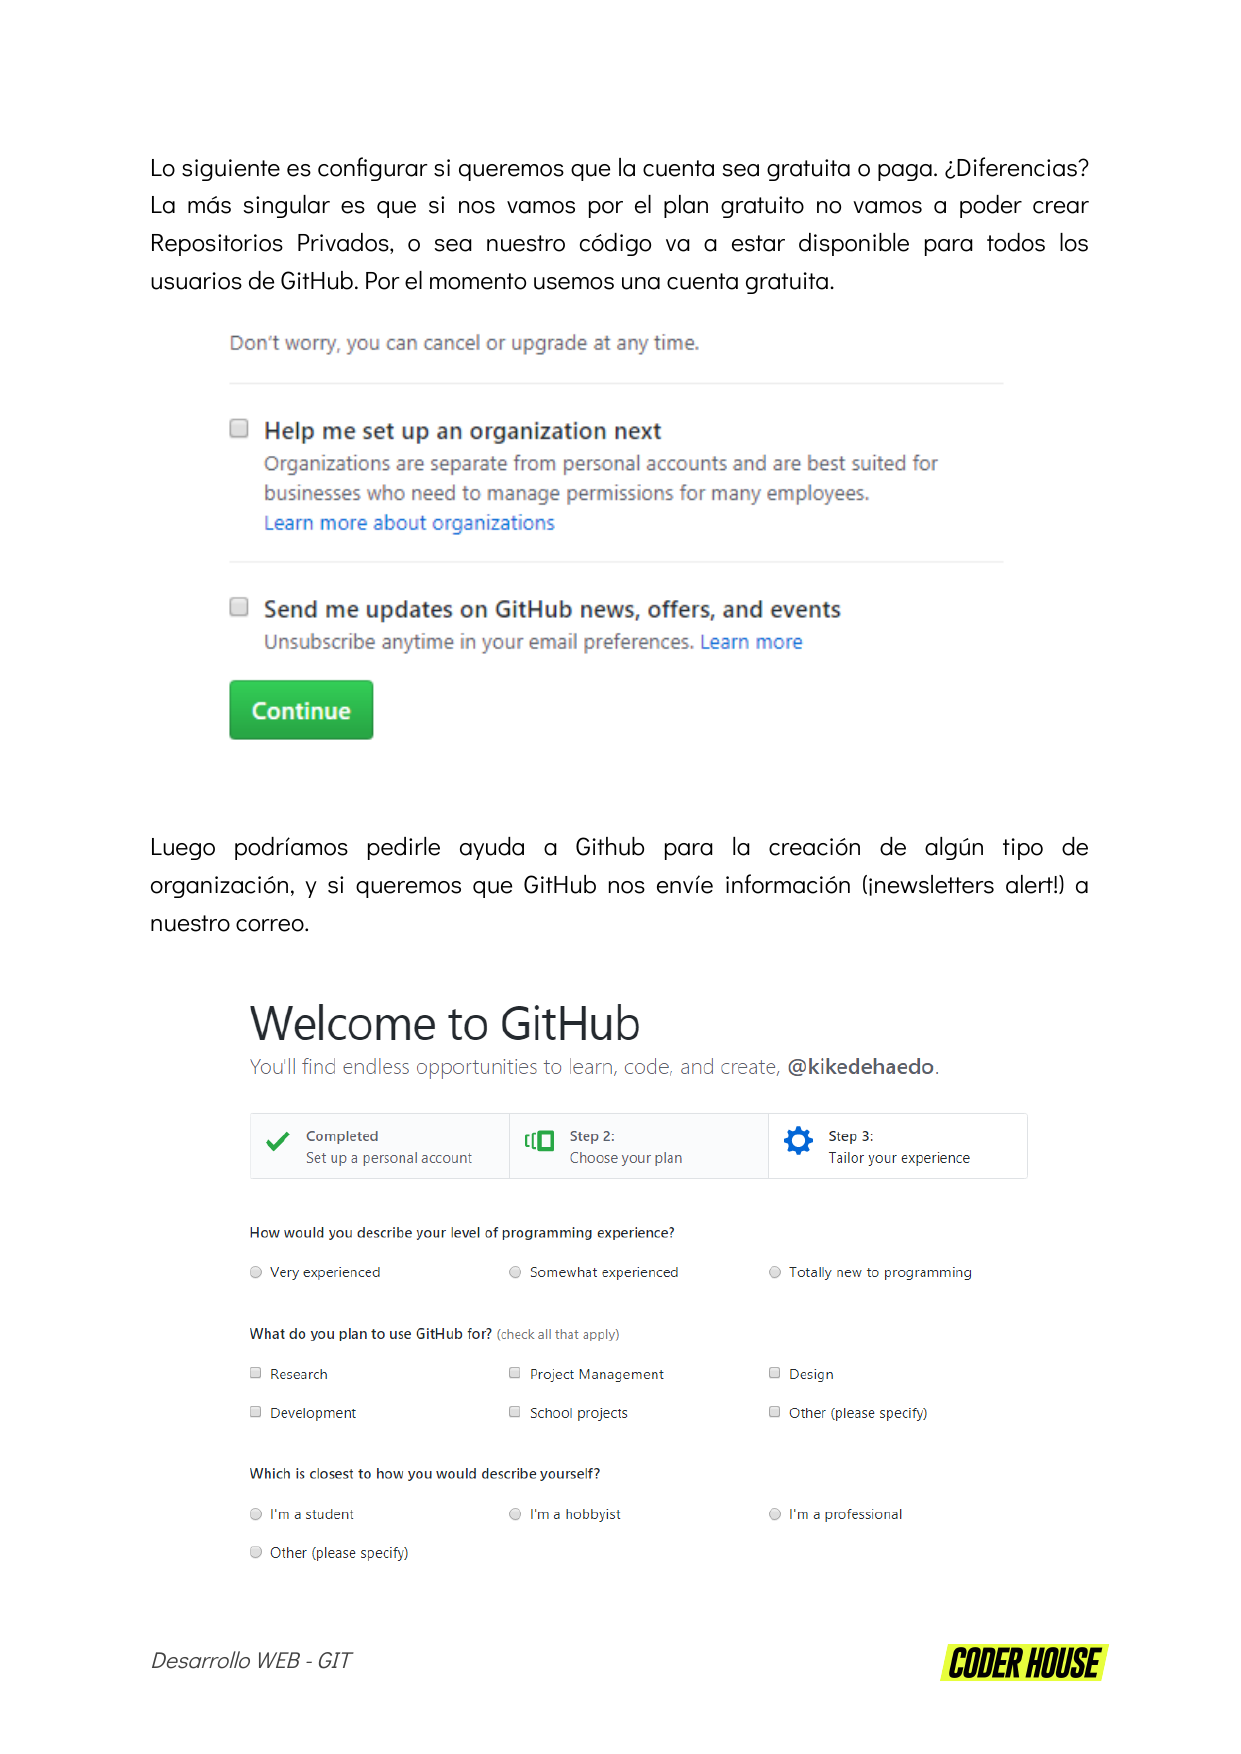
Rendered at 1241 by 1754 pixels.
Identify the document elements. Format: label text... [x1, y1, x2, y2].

text Luego podríamos pedirle ayuda a Github para la creación de algún tipo de organización, y si queremos que GitHub nos envíe información (¡newsletters alert!) a nuestro correo. [150, 830, 1090, 938]
picture [150, 300, 1010, 826]
picture [936, 1638, 1113, 1687]
text Lo siguiente es configurar si queremos que la cuenta sea gratuita o paga. ¿Diferencias? La más singular es que si nos vamos por el plan gratuito no vamos a poder crear Repositorios Privados, o sea nuestro código va a estar disponible para todos los usuarios de GitHub. Por el momento usemos una cuenta gratuita. [150, 150, 1090, 296]
picture [150, 980, 1091, 1564]
